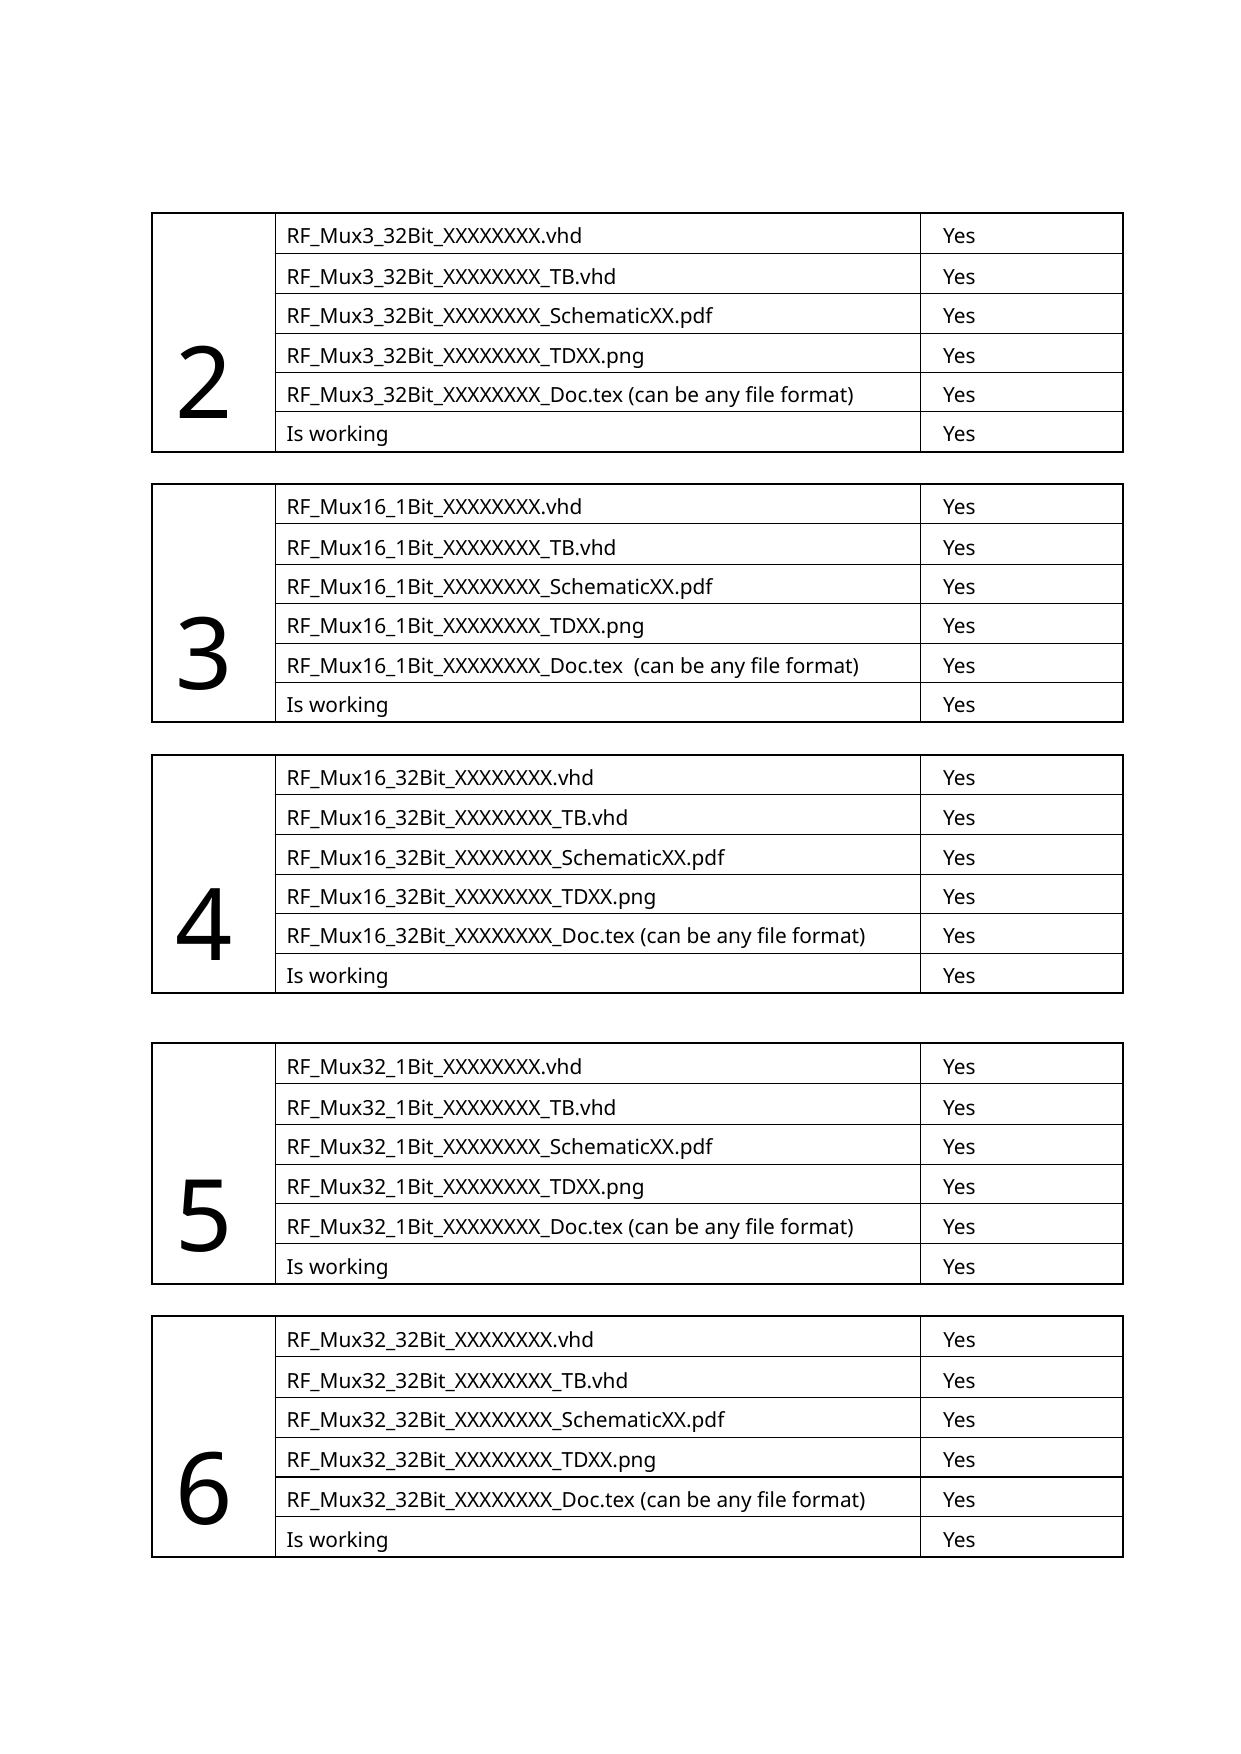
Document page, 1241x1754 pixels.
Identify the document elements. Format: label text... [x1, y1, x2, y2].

table_cell Yes [921, 1125, 1122, 1163]
table_cell Yes [921, 412, 1122, 451]
table_cell Yes [921, 373, 1122, 411]
table_cell Yes [921, 334, 1122, 372]
table_cell Yes [921, 1244, 1122, 1283]
table_header Yes [921, 756, 1122, 794]
table_header 4 [153, 756, 275, 992]
table_cell RF_Mux32_1Bit_XXXXXXXX_Doc.tex (can be any file format) [276, 1204, 920, 1243]
table_cell Yes [921, 644, 1122, 682]
table_cell RF_Mux16_32Bit_XXXXXXXX_TB.vhd [276, 795, 920, 834]
table_cell Yes [921, 1398, 1122, 1437]
table_cell RF_Mux3_32Bit_XXXXXXXX_TB.vhd [276, 254, 920, 293]
table_cell Yes [921, 604, 1122, 642]
table_cell RF_Mux16_1Bit_XXXXXXXX_TB.vhd [276, 524, 920, 564]
table_cell Is working [276, 1244, 920, 1283]
table_cell RF_Mux16_1Bit_XXXXXXXX_Doc.tex (can be any file format) [276, 644, 920, 682]
table_cell Yes [921, 875, 1122, 913]
table_cell RF_Mux32_32Bit_XXXXXXXX_SchematicXX.pdf [276, 1398, 920, 1437]
table_cell RF_Mux32_32Bit_XXXXXXXX_TB.vhd [276, 1357, 920, 1397]
table_cell Yes [921, 294, 1122, 332]
table_cell Is working [276, 412, 920, 451]
table_cell Yes [921, 683, 1122, 721]
table_cell Is working [276, 1517, 920, 1556]
table_cell Is working [276, 683, 920, 721]
table_header 6 [153, 1317, 275, 1556]
table_cell Yes [921, 914, 1122, 952]
table_header Yes [921, 214, 1122, 253]
table_cell RF_Mux3_32Bit_XXXXXXXX_SchematicXX.pdf [276, 294, 920, 332]
table_cell Yes [921, 795, 1122, 834]
table_header RF_Mux16_32Bit_XXXXXXXX.vhd [276, 756, 920, 794]
table_header 5 [153, 1044, 275, 1283]
table_cell Yes [921, 254, 1122, 293]
table_cell RF_Mux32_1Bit_XXXXXXXX_TDXX.png [276, 1165, 920, 1203]
table_cell RF_Mux16_32Bit_XXXXXXXX_TDXX.png [276, 875, 920, 913]
table_cell Yes [921, 524, 1122, 564]
table_cell RF_Mux16_1Bit_XXXXXXXX_SchematicXX.pdf [276, 565, 920, 603]
table_header RF_Mux32_1Bit_XXXXXXXX.vhd [276, 1044, 920, 1083]
table_cell Yes [921, 954, 1122, 992]
table_cell RF_Mux3_32Bit_XXXXXXXX_TDXX.png [276, 334, 920, 372]
table_header 3 [153, 485, 275, 721]
table_cell Yes [921, 1438, 1122, 1476]
table_cell Yes [921, 1204, 1122, 1243]
table_cell RF_Mux16_32Bit_XXXXXXXX_SchematicXX.pdf [276, 835, 920, 874]
table_header Yes [921, 485, 1122, 523]
table_cell RF_Mux3_32Bit_XXXXXXXX_Doc.tex (can be any file format) [276, 373, 920, 411]
table_cell RF_Mux16_1Bit_XXXXXXXX_TDXX.png [276, 604, 920, 642]
table_header RF_Mux16_1Bit_XXXXXXXX.vhd [276, 485, 920, 523]
table_cell Yes [921, 1478, 1122, 1516]
table_cell RF_Mux32_32Bit_XXXXXXXX_Doc.tex (can be any file format) [276, 1478, 920, 1516]
table_header 2 [153, 214, 275, 451]
table_cell Yes [921, 565, 1122, 603]
table_header RF_Mux3_32Bit_XXXXXXXX.vhd [276, 214, 920, 253]
table_cell RF_Mux16_32Bit_XXXXXXXX_Doc.tex (can be any file format) [276, 914, 920, 952]
table_cell RF_Mux32_32Bit_XXXXXXXX_TDXX.png [276, 1438, 920, 1476]
table_cell RF_Mux32_1Bit_XXXXXXXX_SchematicXX.pdf [276, 1125, 920, 1163]
table_header Yes [921, 1044, 1122, 1083]
table_header RF_Mux32_32Bit_XXXXXXXX.vhd [276, 1317, 920, 1356]
table_cell Yes [921, 835, 1122, 874]
table_cell Is working [276, 954, 920, 992]
table_cell RF_Mux32_1Bit_XXXXXXXX_TB.vhd [276, 1084, 920, 1124]
table_cell Yes [921, 1165, 1122, 1203]
table_header Yes [921, 1317, 1122, 1356]
table_cell Yes [921, 1517, 1122, 1556]
table_cell Yes [921, 1084, 1122, 1124]
table_cell Yes [921, 1357, 1122, 1397]
